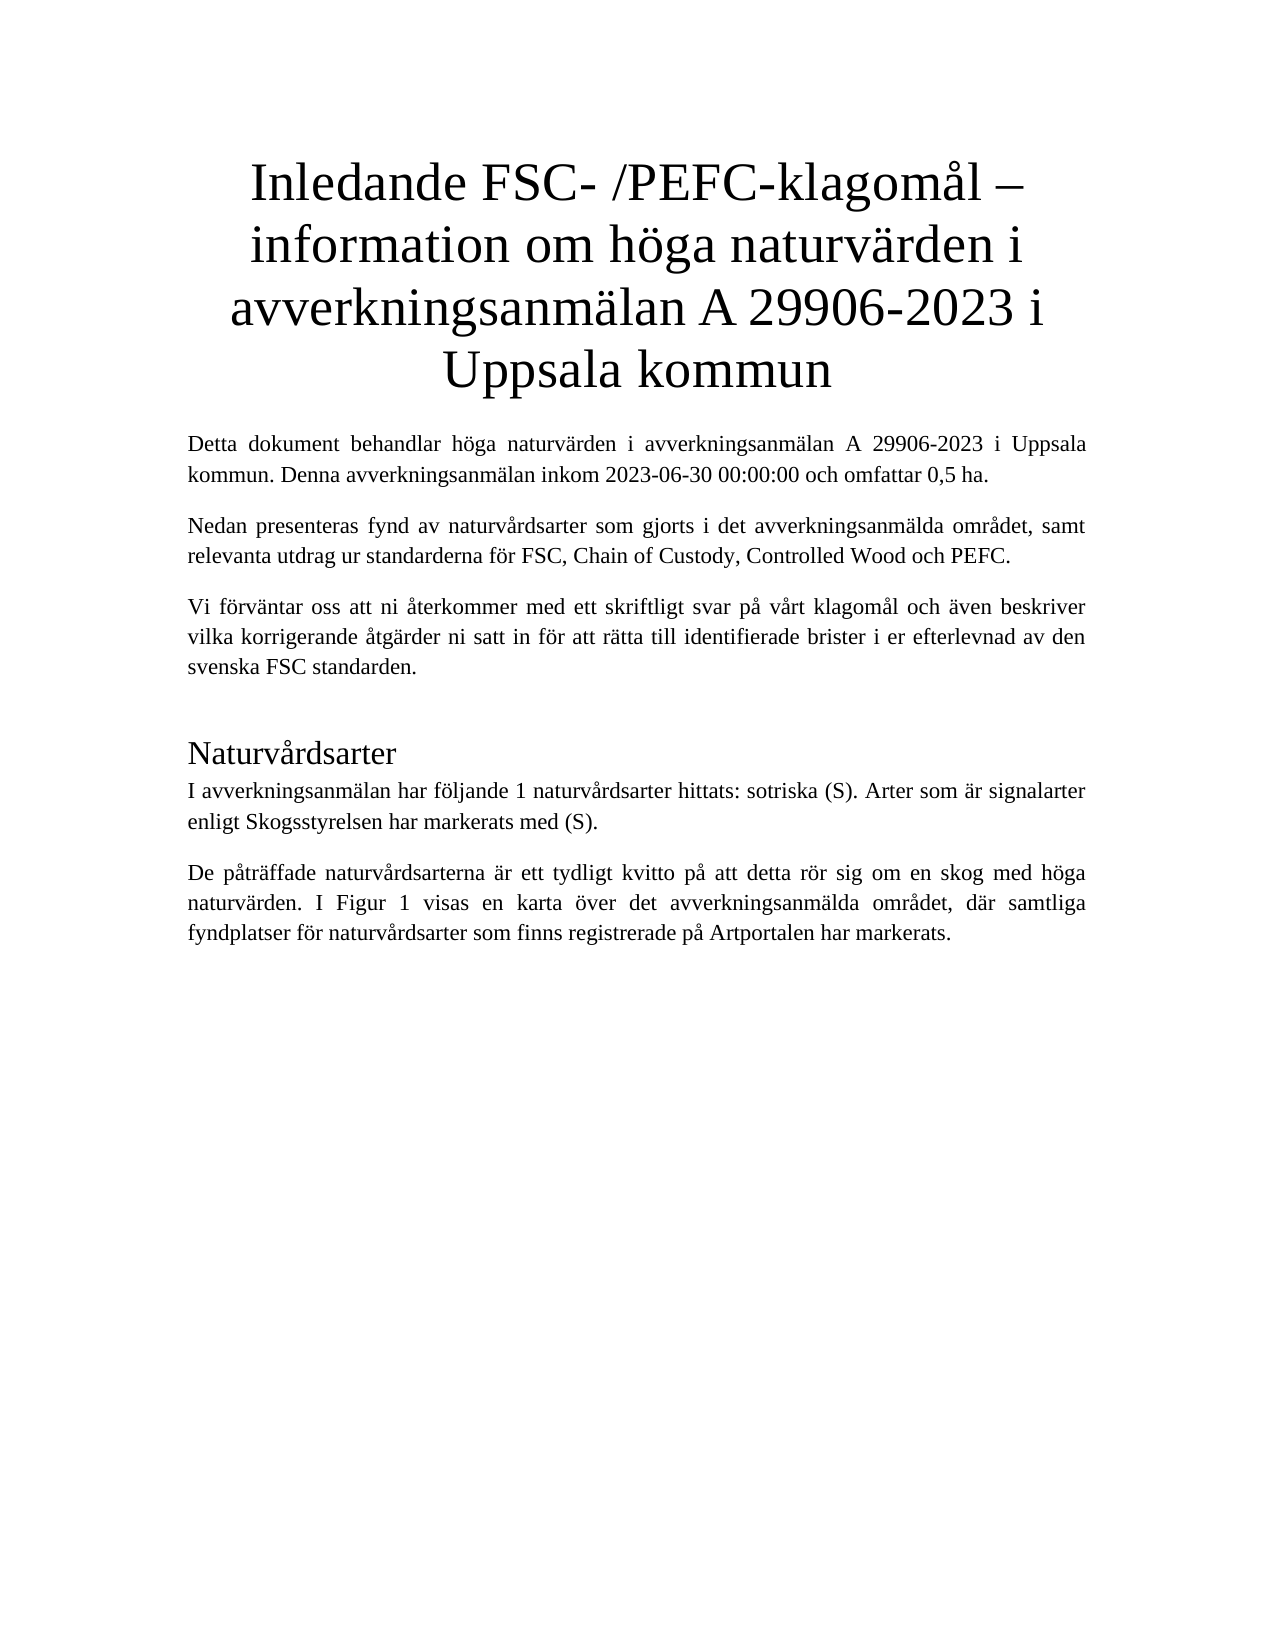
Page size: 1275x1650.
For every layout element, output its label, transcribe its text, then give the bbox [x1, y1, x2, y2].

text De påträffade naturvårdsarterna är ett tydligt kvitto på att detta rör sig om en skog med höga naturvärden. I Figur 1 visas en karta över det avverkningsanmälda området, där samtliga fyndplatser för naturvårdsarter som finns registrerade på Artportalen har markerats. [187, 859, 1087, 946]
text Detta dokument behandlar höga naturvärden i avverkningsanmälan A 29906-2023 i Uppsala kommun. Denna avverkningsanmälan inkom 2023-06-30 00:00:00 och omfattar 0,5 ha. [187, 430, 1087, 487]
subtitle Naturvårdsarter [187, 733, 1087, 772]
text Nedan presenteras fynd av naturvårdsarter som gjorts i det avverkningsanmälda området, samt relevanta utdrag ur standarderna för FSC, Chain of Custody, Controlled Wood och PEFC. [187, 512, 1087, 568]
text I avverkningsanmälan har följande 1 naturvårdsarter hittats: sotriska (S). Arter som är signalarter enligt Skogsstyrelsen har markerats med (S). [187, 778, 1087, 834]
text Vi förväntar oss att ni återkommer med ett skriftligt svar på vårt klagomål och även beskriver vilka korrigerande åtgärder ni satt in för att rätta till identifierade brister i er efterlevnad av den svenska FSC standarden. [187, 593, 1087, 680]
title Inledande FSC- /PEFC-klagomål – information om höga naturvärden i avverkningsanmälan A 29906-2023 i Uppsala kommun [187, 150, 1087, 399]
